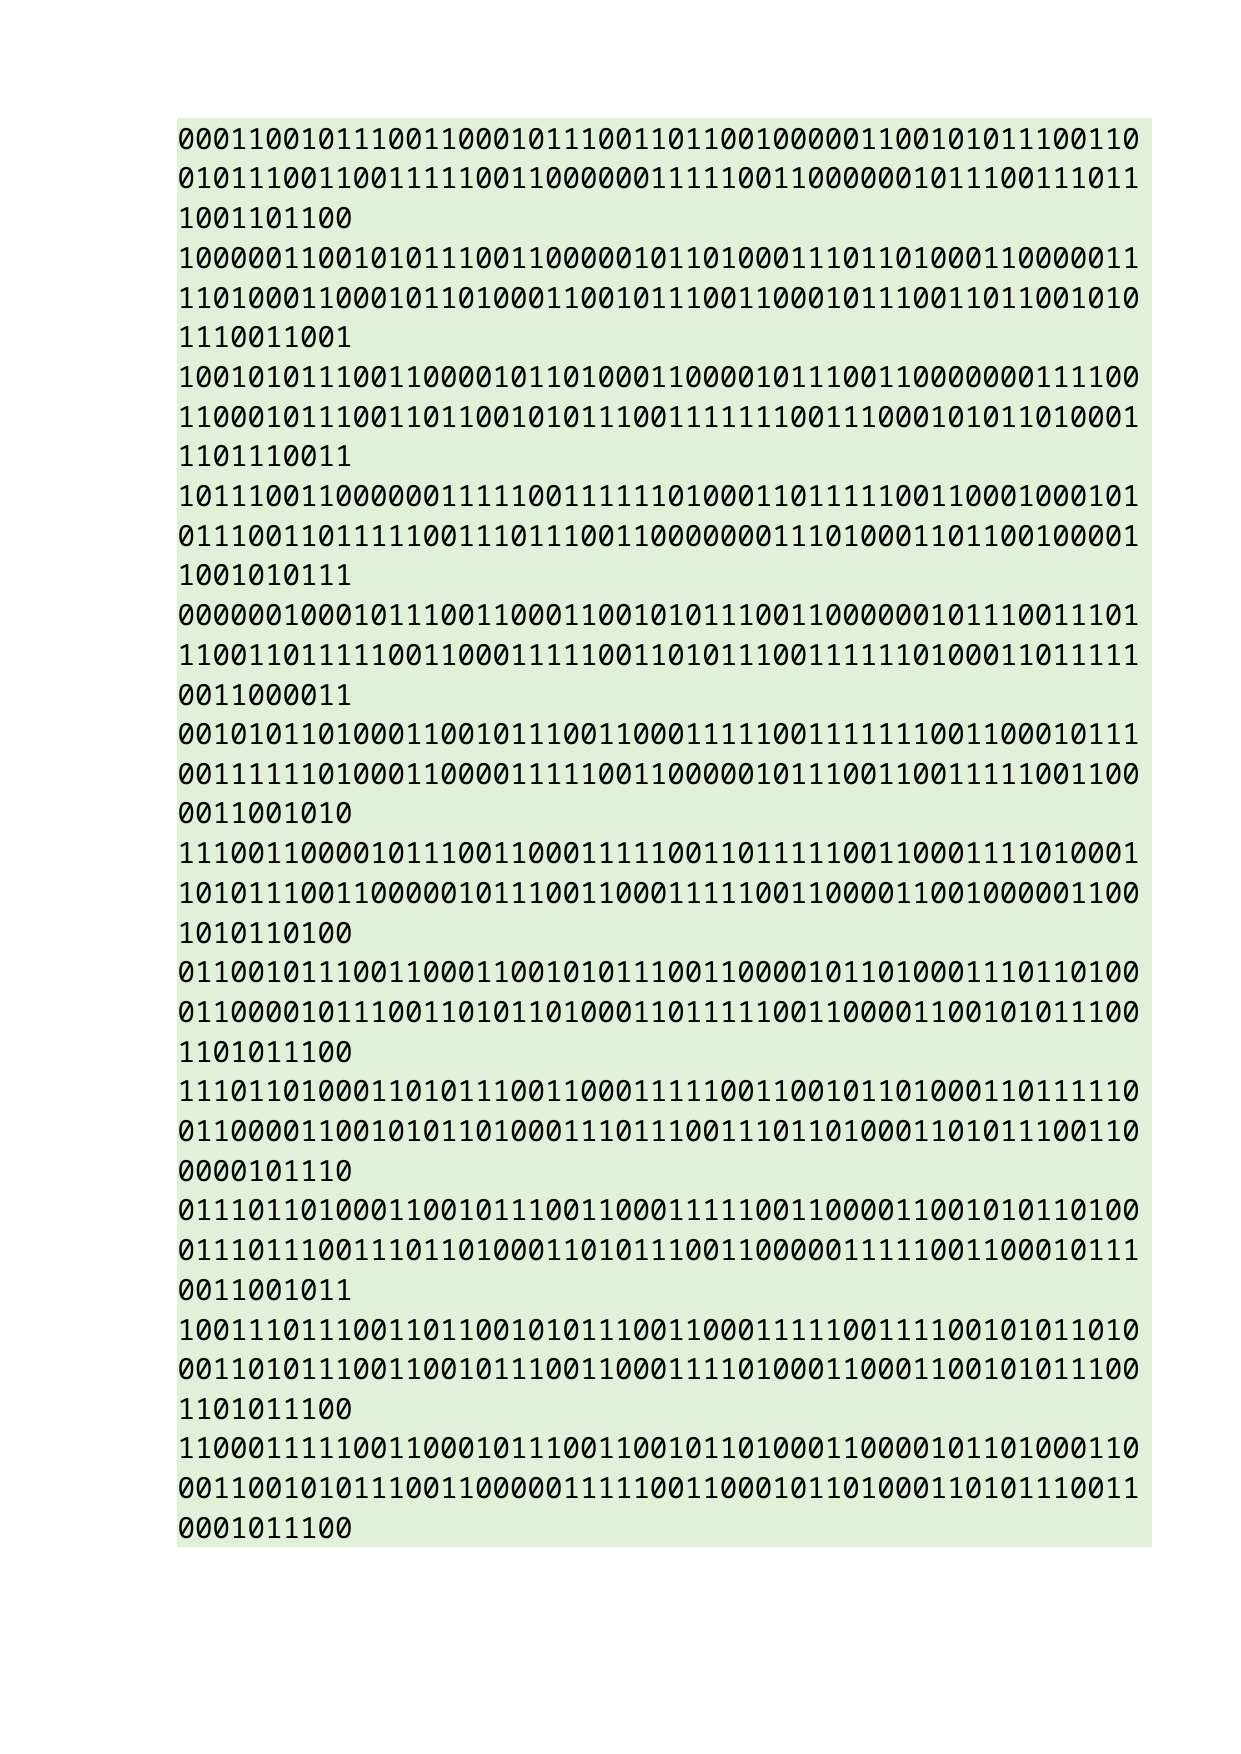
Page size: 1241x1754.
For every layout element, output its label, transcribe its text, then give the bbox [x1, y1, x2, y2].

text 100000110010101110011000001011010001110110100011000001111010001100010110100011001011100110001011100110110010101110011001 [177, 237, 1152, 356]
text 100111011100110110010101110011000111110011110010101101000110101110011001011100110001111010001100011001010111001101011100 [177, 1309, 1152, 1428]
text 000000100010111001100011001010111001100000010111001110111001101111100110001111100110101110011111101000110111110011000011 [177, 594, 1152, 713]
text 011001011100110001100101011100110000101101000111011010001100001011100110101101000110111110011000011001010111001101011100 [177, 952, 1152, 1071]
text 111011010001101011100110001111100110010110100011011111001100001100101011010001110111001110110100011010111001100000101110 [177, 1071, 1152, 1190]
text 000110010111001100010111001101100100000110010101110011001011100110011111001100000011111001100000010111001110111001101100 [177, 118, 1152, 237]
text 011101101000110010111001100011111001100001100101011010001110111001110110100011010111001100000111110011000101110011001011 [177, 1190, 1152, 1309]
text 101110011000000111110011111101000110111110011000100010101110011011111001110111001100000001110100011011001000011001010111 [177, 475, 1152, 594]
text 110001111100110001011100110010110100011000010110100011000110010101110011000001111100110001011010001101011100110001011100 [177, 1428, 1152, 1547]
text 100101011100110000101101000110000101110011000000011110011000101110011011001010111001111111001110001010110100011101110011 [177, 356, 1152, 475]
text 001010110100011001011100110001111100111111100110001011100111111010001100001111100110000010111001100111110011000011001010 [177, 713, 1152, 832]
text 111001100001011100110001111100110111110011000111101000110101110011000001011100110001111100110000110010000011001010110100 [177, 832, 1152, 952]
